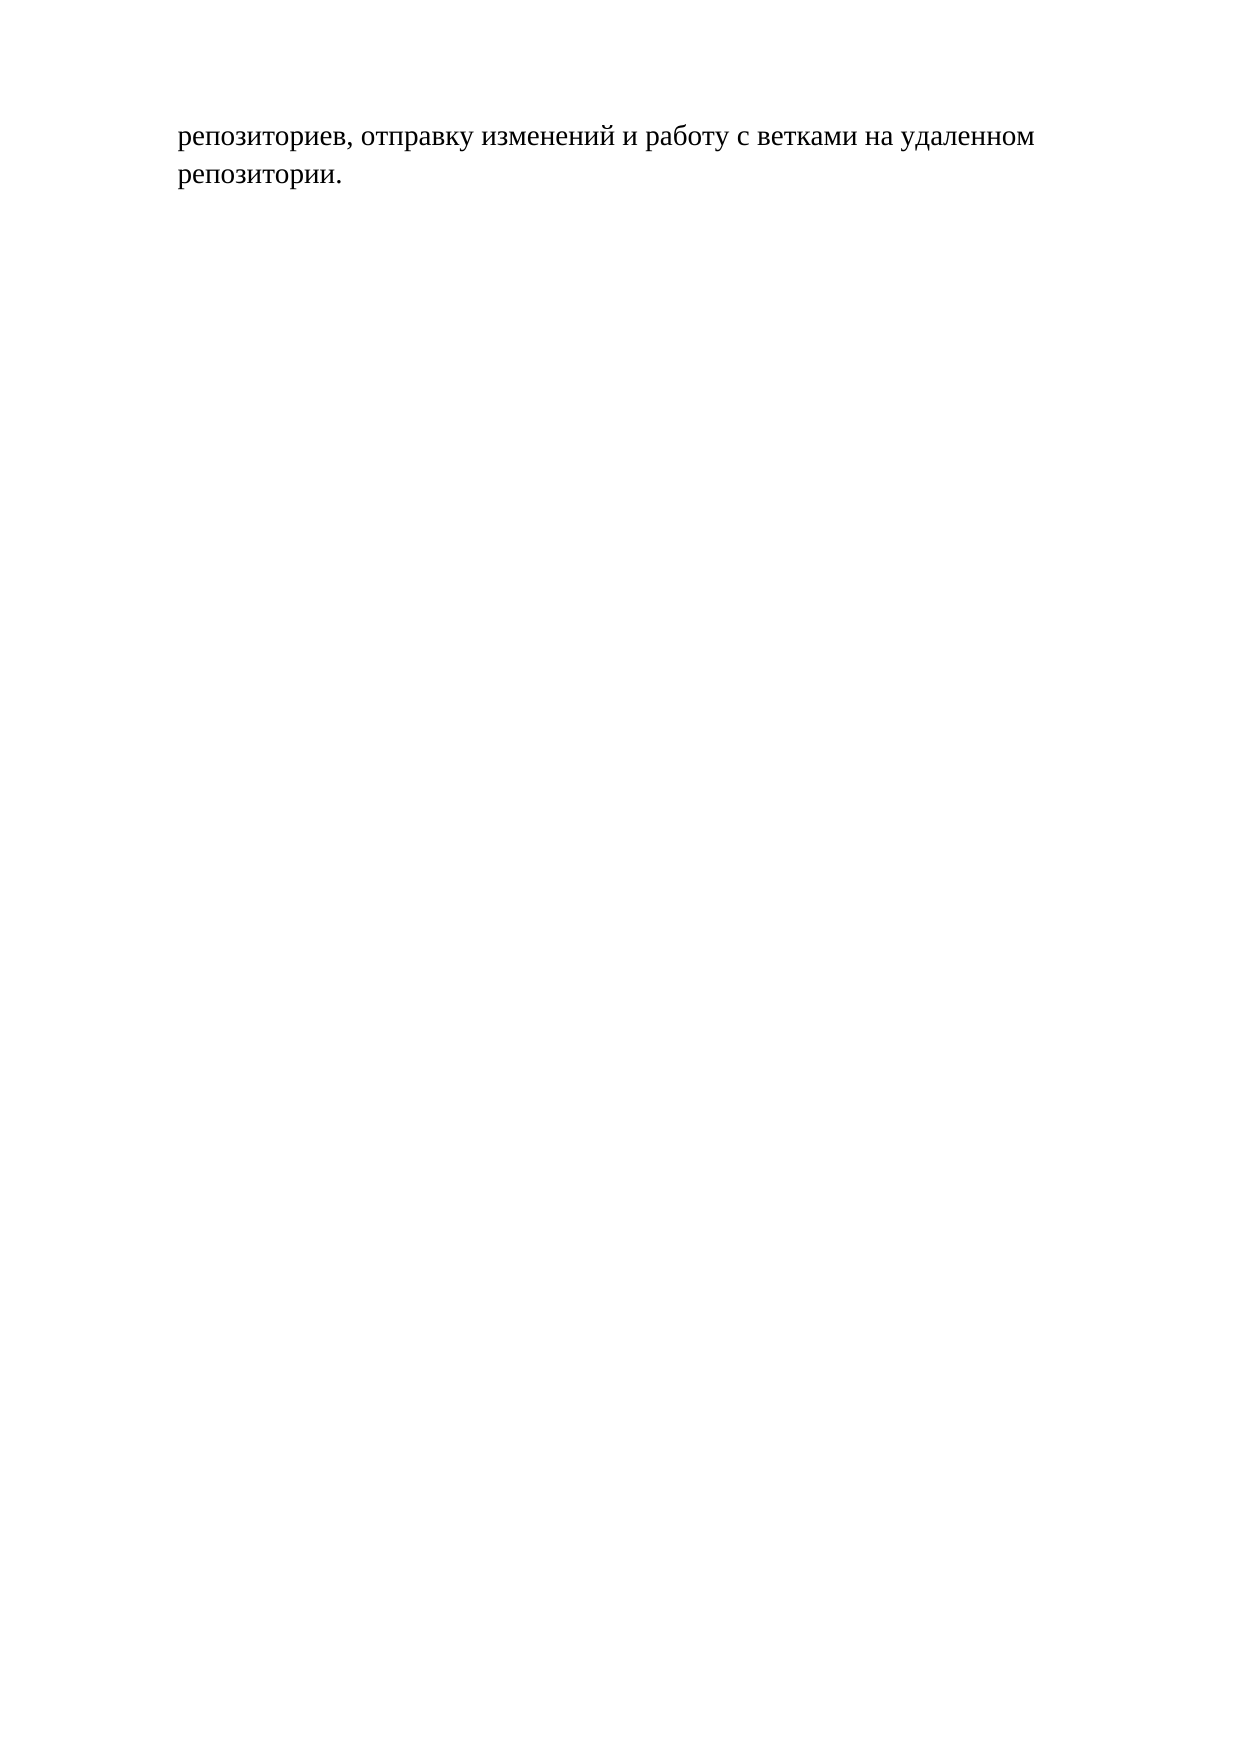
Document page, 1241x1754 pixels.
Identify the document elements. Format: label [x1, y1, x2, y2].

text [177, 118, 1152, 190]
